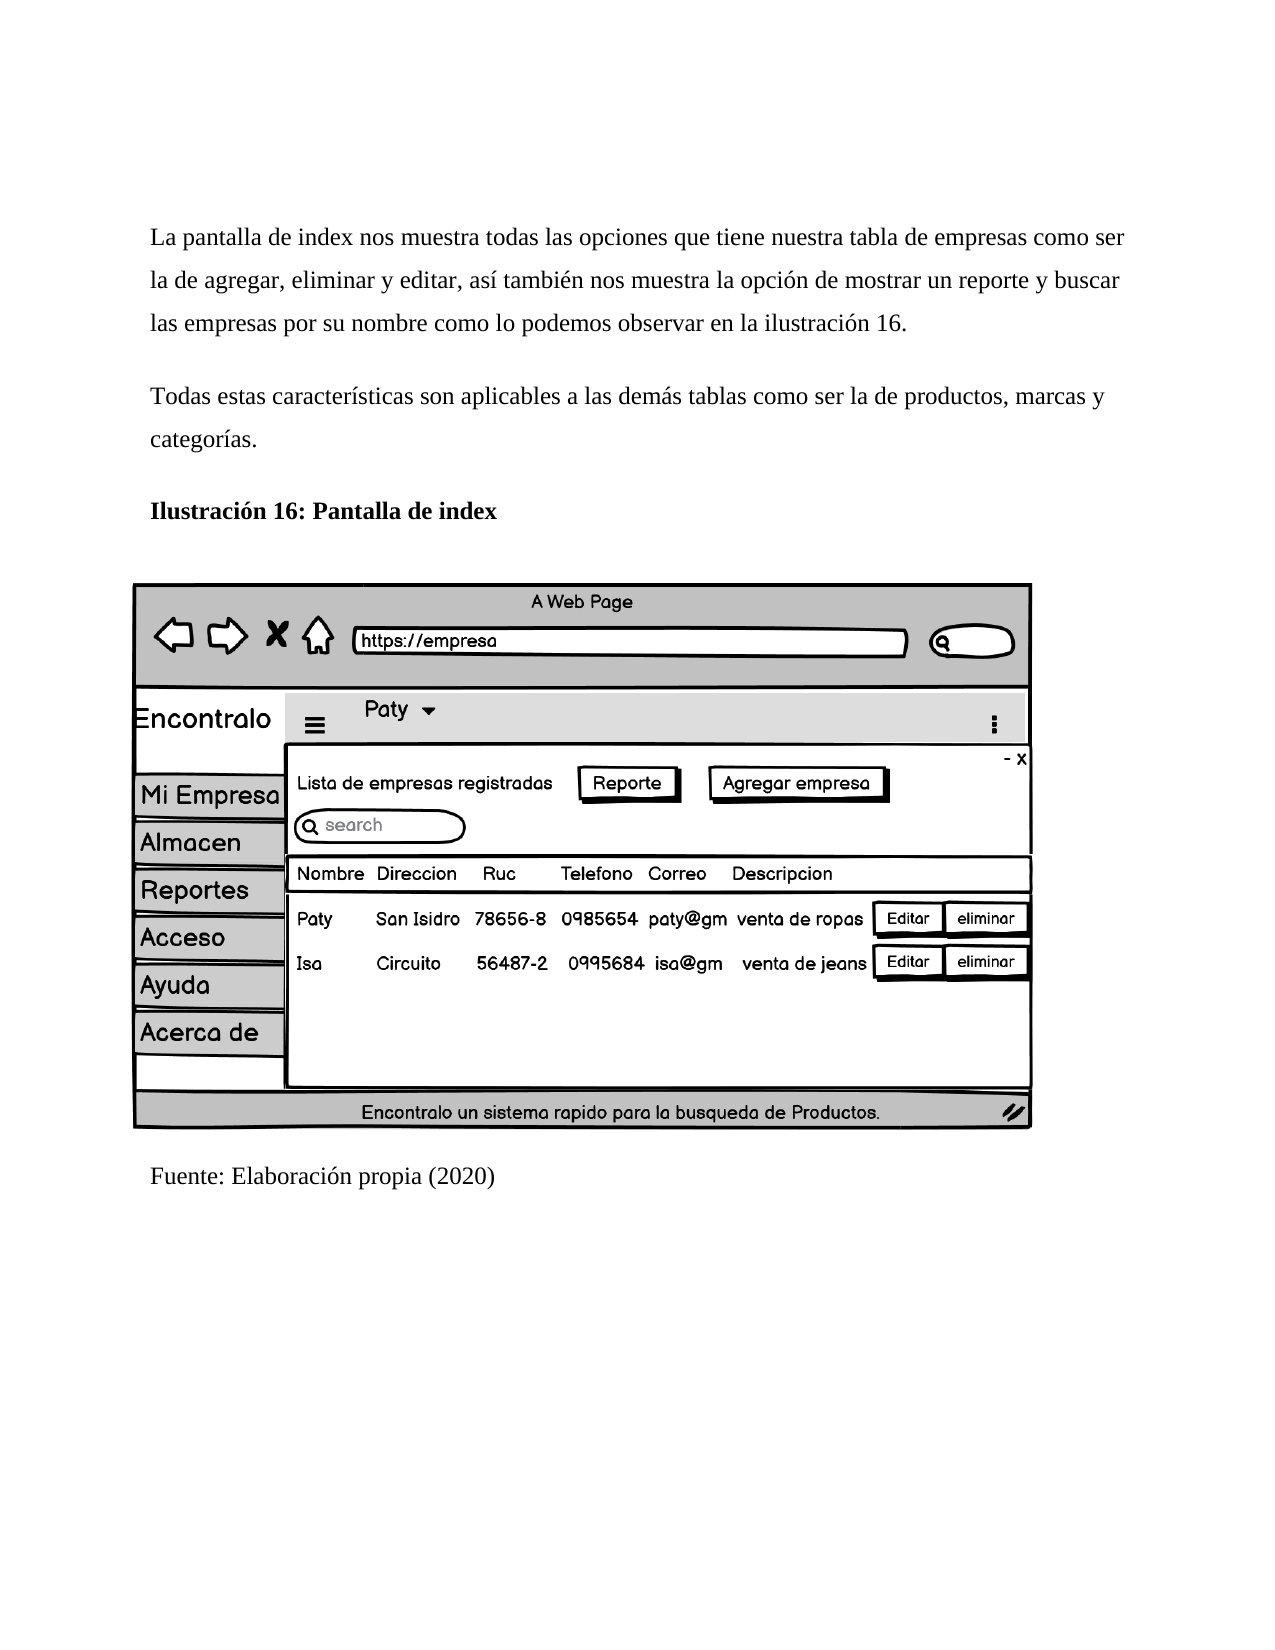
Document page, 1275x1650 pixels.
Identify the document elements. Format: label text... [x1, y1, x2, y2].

picture [131, 582, 1033, 1130]
text Ilustración 16: Pantalla de index [150, 496, 1125, 525]
text Todas estas características son aplicables a las demás tablas como ser la de productos, marcas y categorías. [150, 381, 1125, 453]
text La pantalla de index nos muestra todas las opciones que tiene nuestra tabla de empresas como ser la de agregar, eliminar y editar, así también nos muestra la opción de mostrar un reporte y buscar las empresas por su nombre como lo podemos observar en la ilustración 16. [150, 222, 1125, 337]
